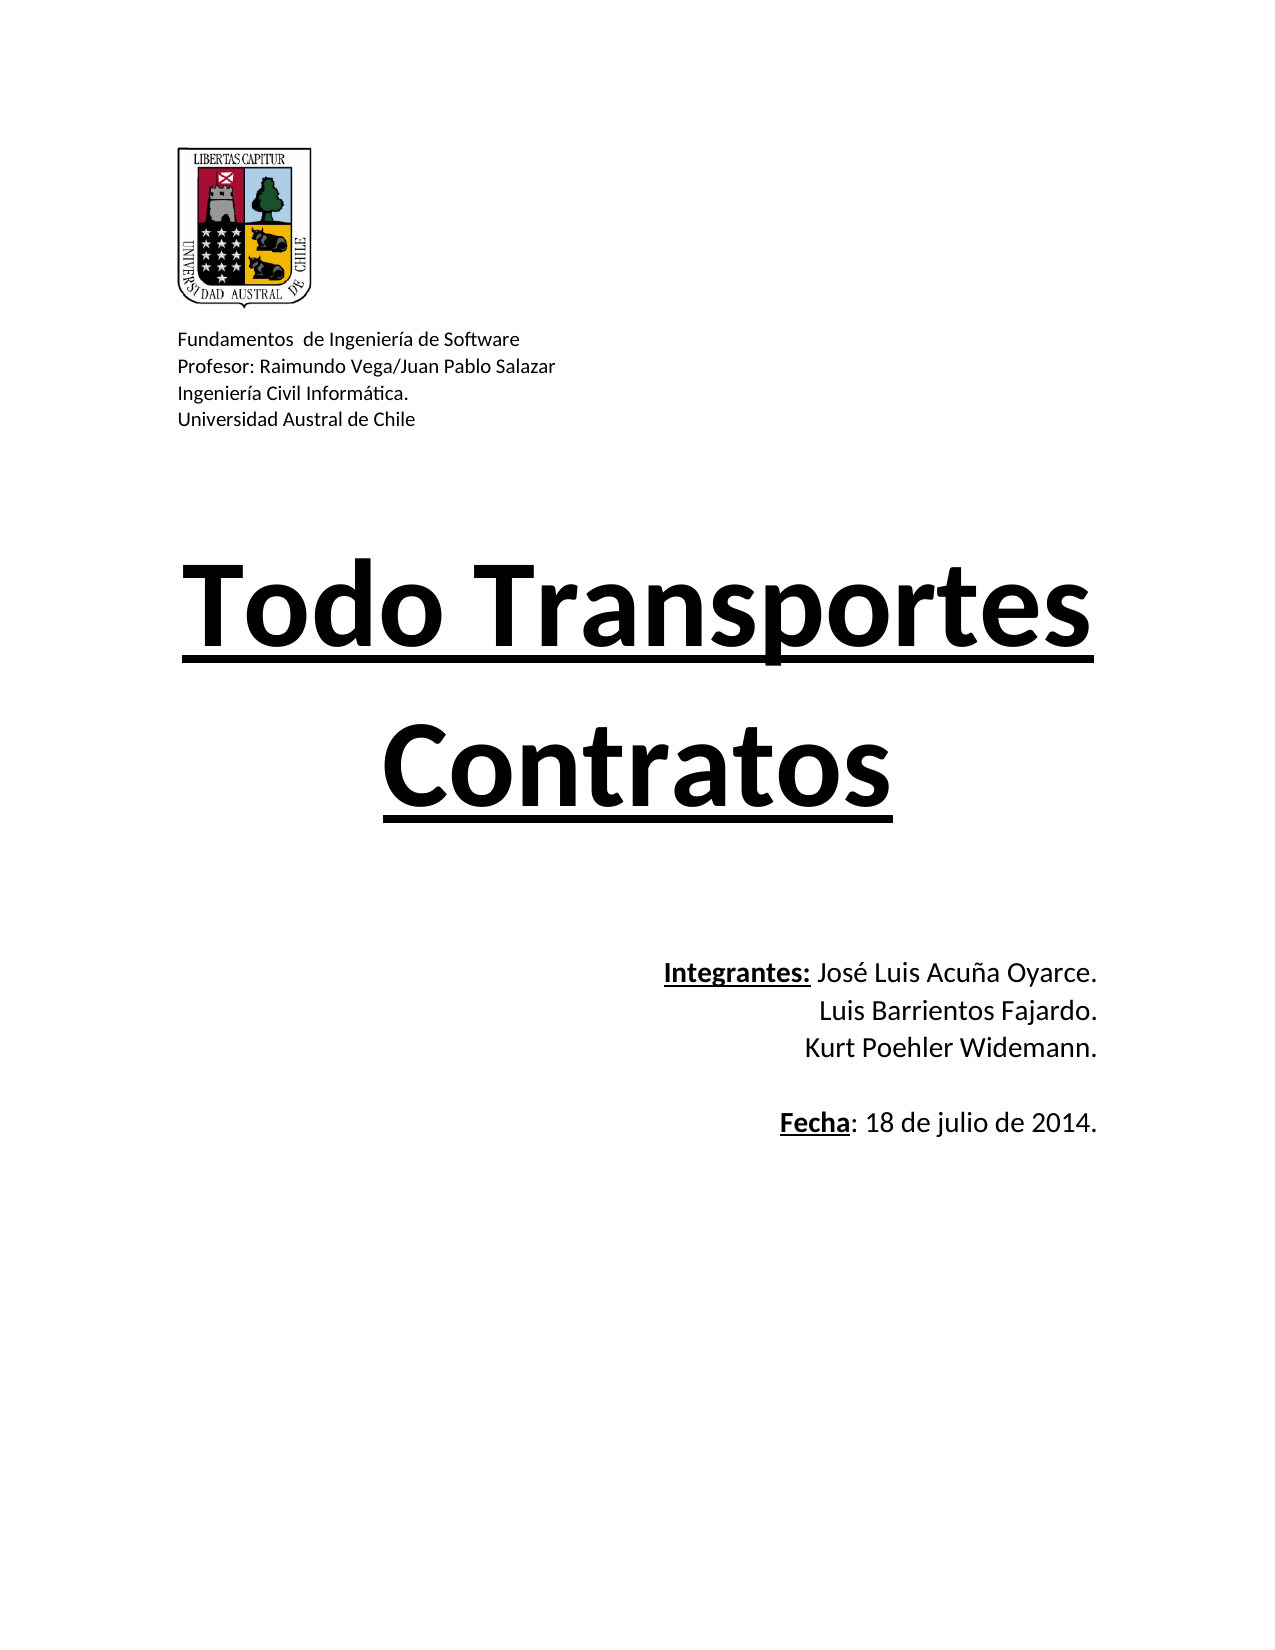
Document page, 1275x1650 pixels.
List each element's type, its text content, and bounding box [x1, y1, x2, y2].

text Fundamentos de Ingeniería de Software [177, 327, 1098, 352]
text Ingeniería Civil Informática. [177, 380, 1098, 405]
text Kurt Poehler Widemann. [177, 1029, 1098, 1065]
picture [177, 147, 312, 309]
text Integrantes: José Luis Acuña Oyarce. [177, 954, 1098, 990]
text Universidad Austral de Chile [177, 407, 1098, 432]
text Fecha: 18 de julio de 2014. [177, 1104, 1098, 1140]
text Luis Barrientos Fajardo. [177, 992, 1098, 1027]
text Todo Transportes Contratos [177, 525, 1098, 838]
text Profesor: Raimundo Vega/Juan Pablo Salazar [177, 353, 1098, 379]
